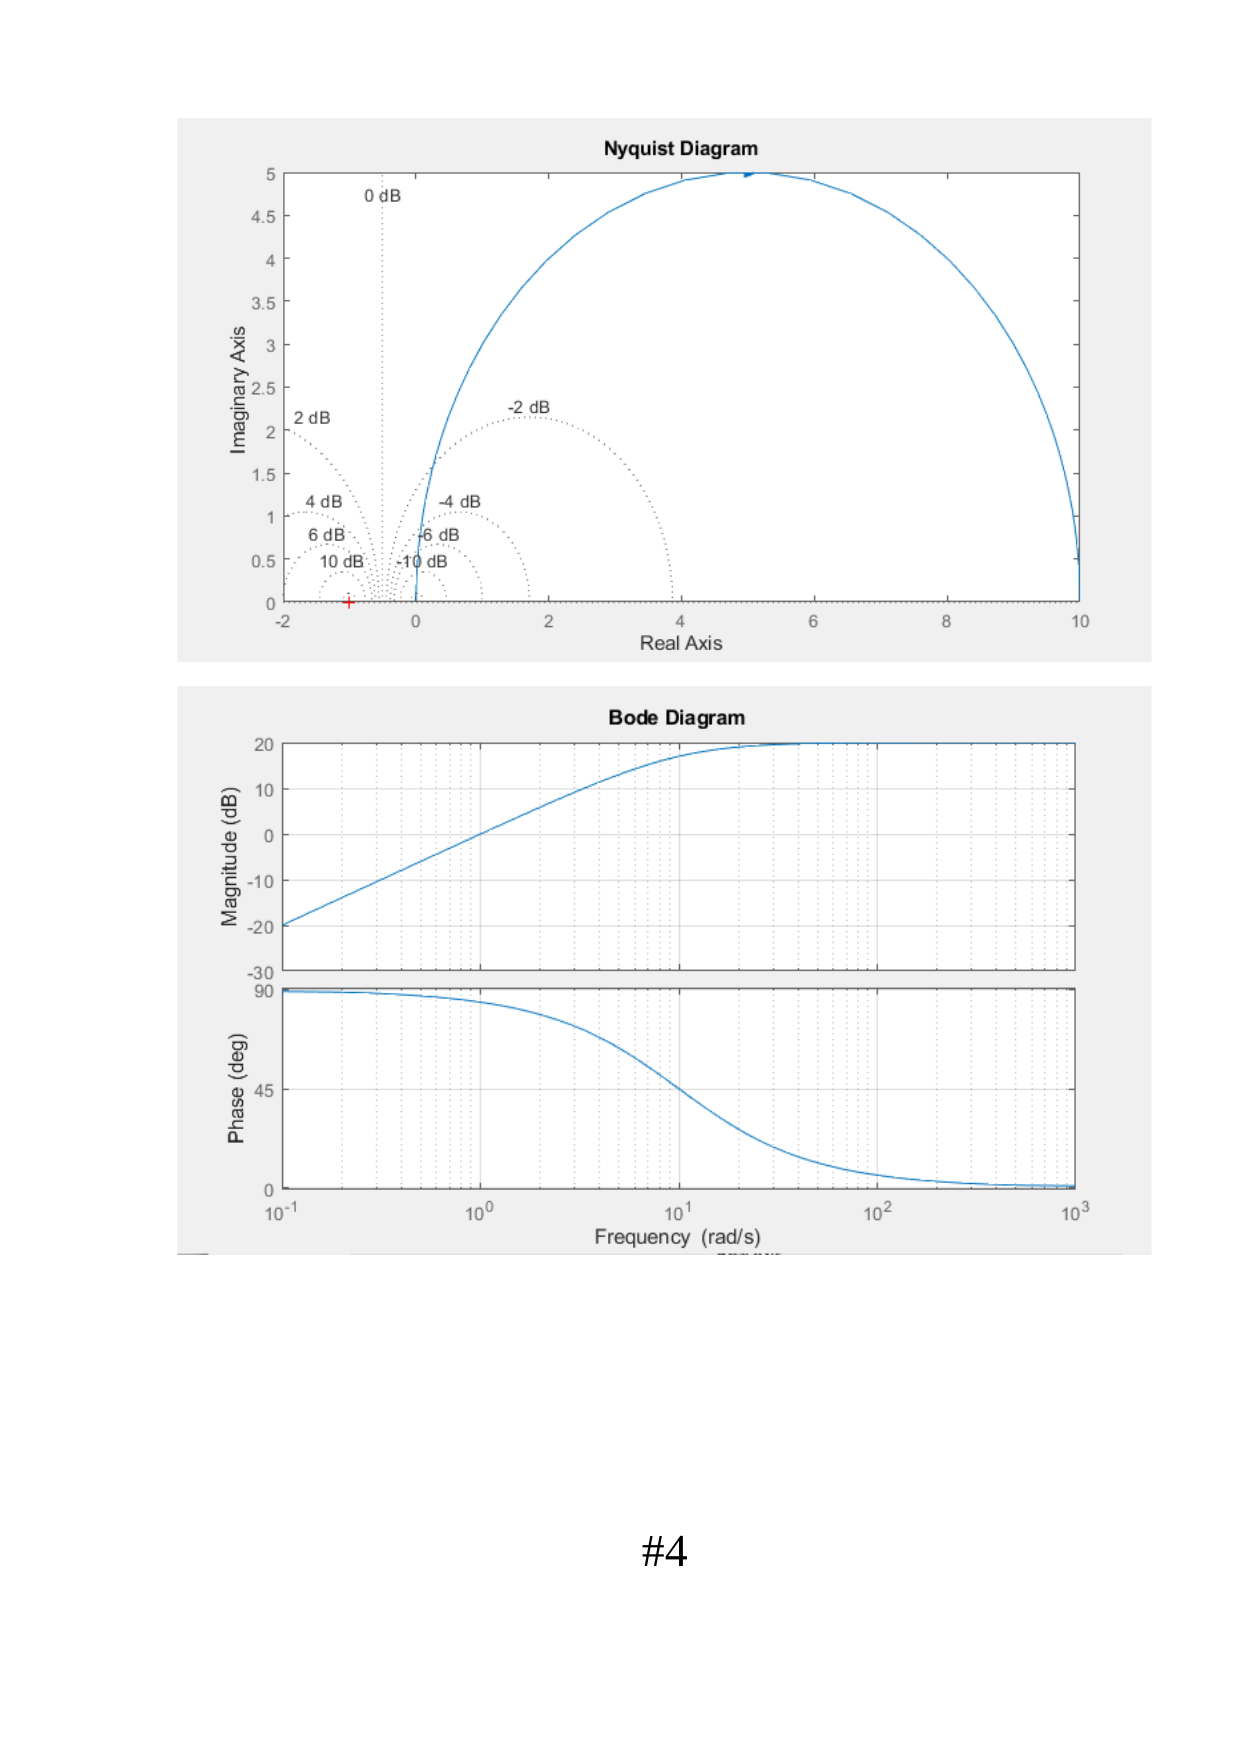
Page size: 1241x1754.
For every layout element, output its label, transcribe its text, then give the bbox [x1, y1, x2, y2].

picture [177, 686, 1152, 1255]
text #4 [177, 1524, 1152, 1577]
picture [177, 118, 1152, 662]
